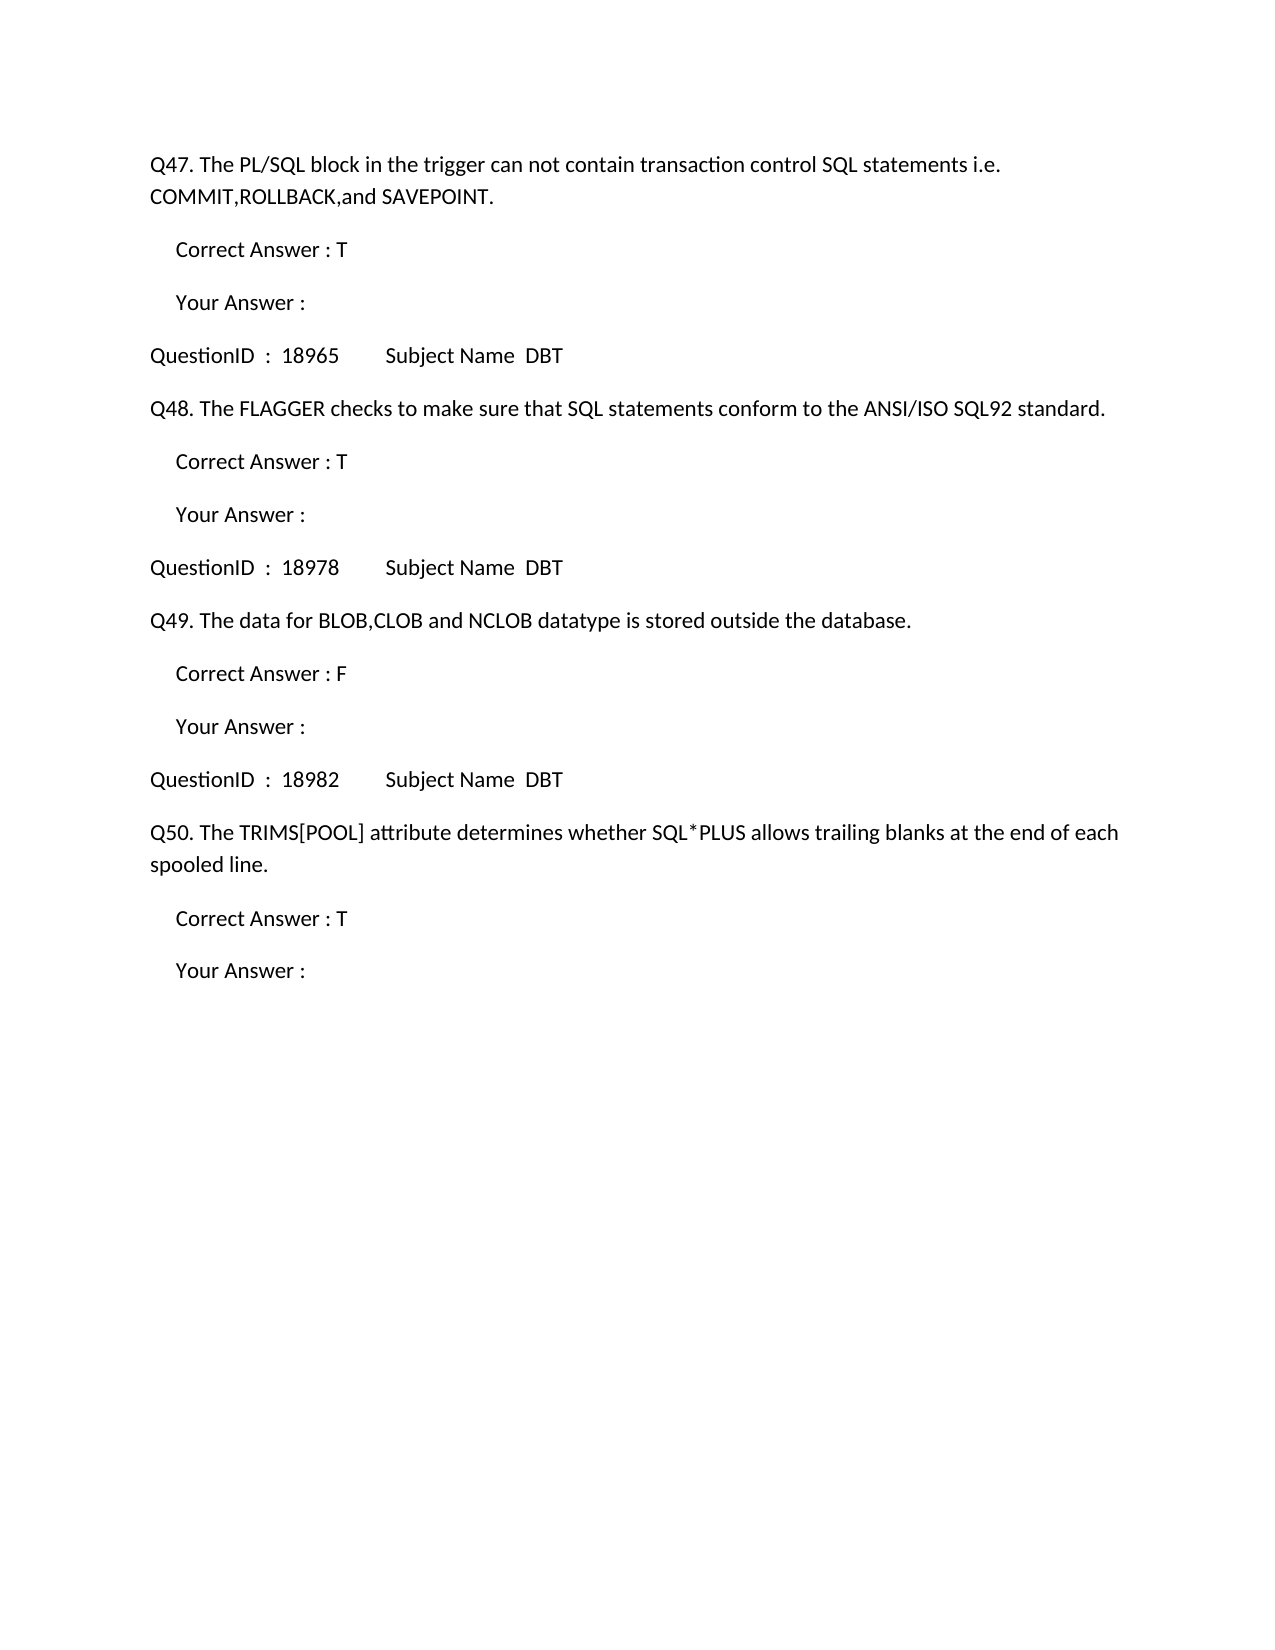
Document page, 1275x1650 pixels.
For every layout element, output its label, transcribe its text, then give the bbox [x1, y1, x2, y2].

text Correct Answer : T [150, 235, 1125, 263]
text Your Answer : [150, 957, 1125, 985]
text Your Answer : [150, 712, 1125, 740]
text Your Answer : [150, 288, 1125, 316]
text Correct Answer : F [150, 659, 1125, 687]
text Your Answer : [150, 500, 1125, 528]
text Q50. The TRIMS[POOL] attribute determines whether SQL*PLUS allows trailing blanks at the end of each spooled line. [150, 818, 1125, 879]
text Correct Answer : T [150, 904, 1125, 932]
text QuestionID : 18965 Subject Name DBT [150, 341, 1125, 369]
text Q48. The FLAGGER checks to make sure that SQL statements conform to the ANSI/ISO SQL92 standard. [150, 394, 1125, 422]
text QuestionID : 18982 Subject Name DBT [150, 765, 1125, 793]
text Q49. The data for BLOB,CLOB and NCLOB datatype is stored outside the database. [150, 606, 1125, 634]
text Q47. The PL/SQL block in the trigger can not contain transaction control SQL statements i.e. COMMIT,ROLLBACK,and SAVEPOINT. [150, 150, 1125, 210]
text QuestionID : 18978 Subject Name DBT [150, 553, 1125, 581]
text Correct Answer : T [150, 447, 1125, 475]
